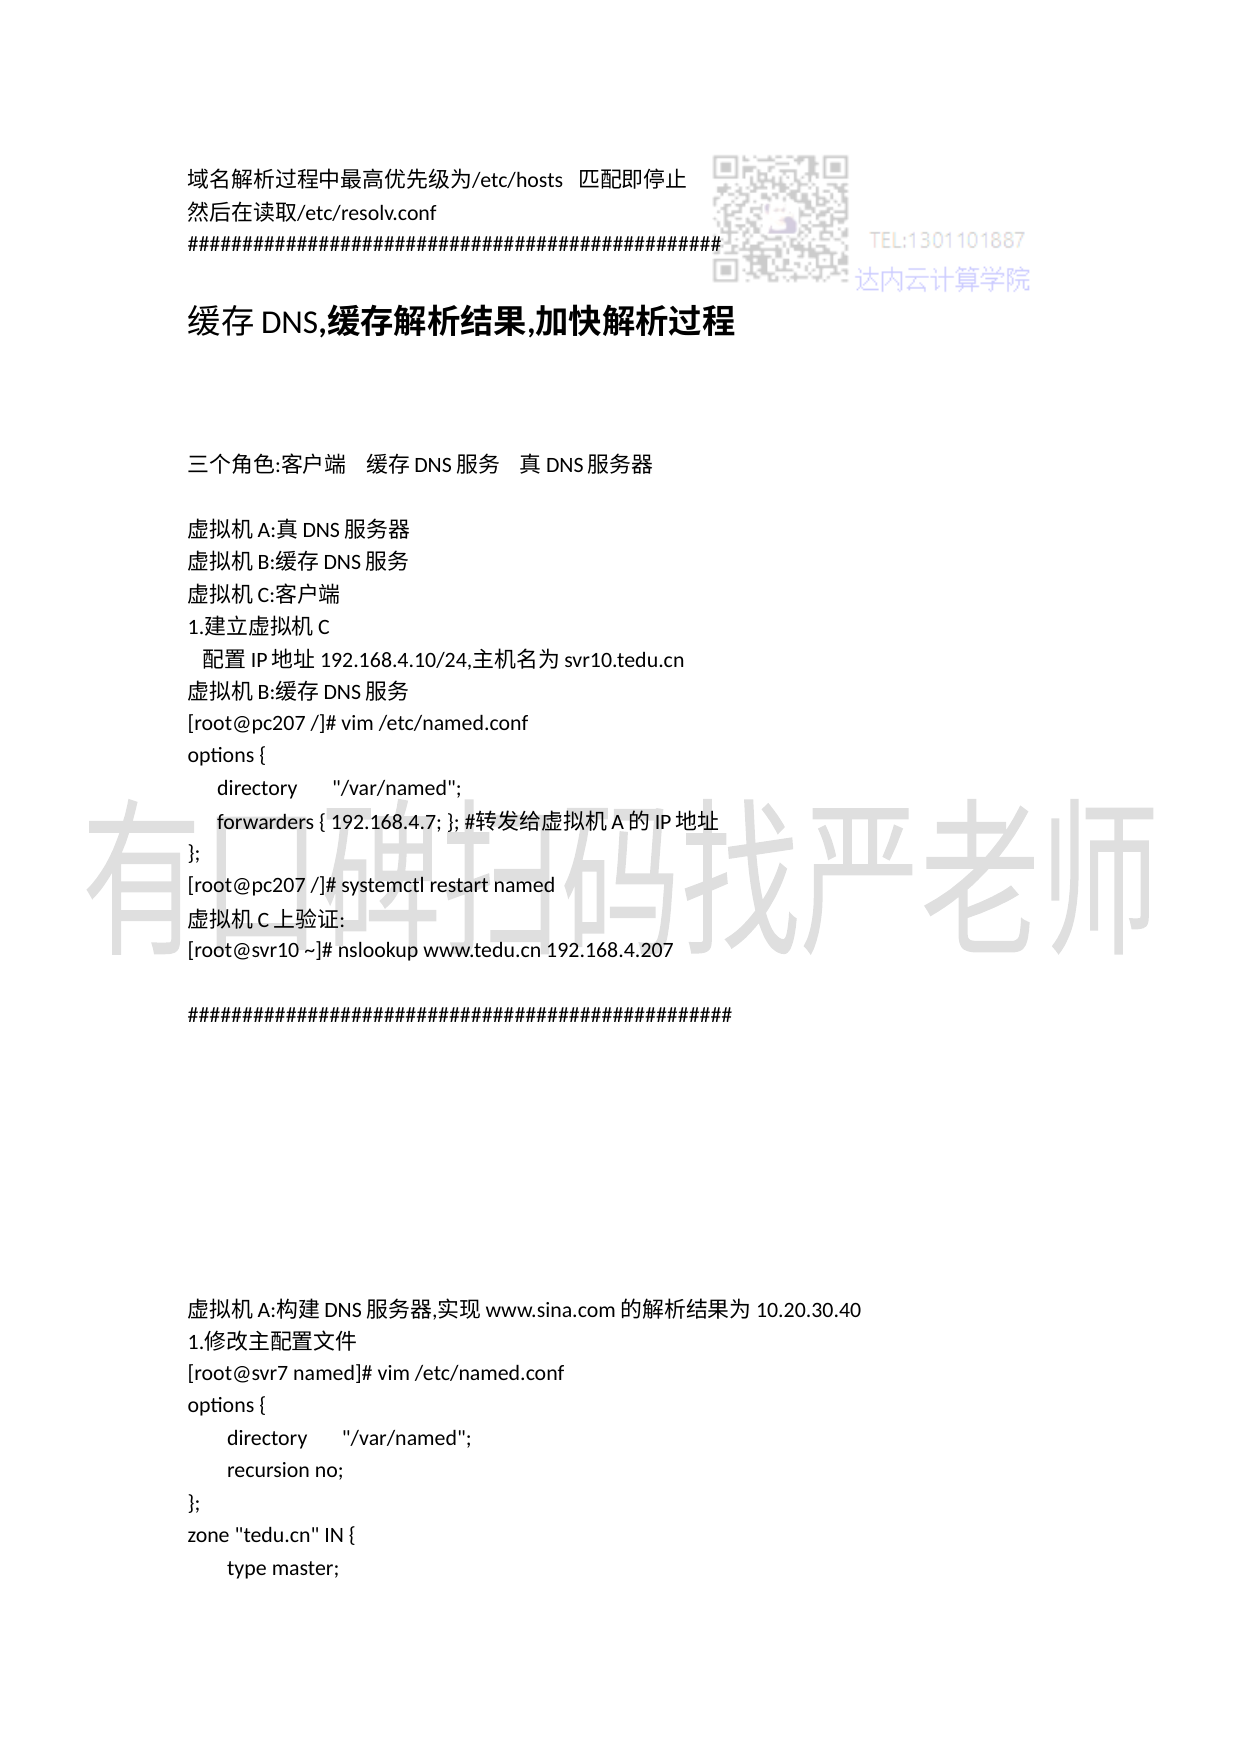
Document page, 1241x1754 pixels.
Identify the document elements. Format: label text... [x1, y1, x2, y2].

text directory "/var/named"; [187, 1421, 1053, 1454]
text 虚拟机C上验证: [187, 901, 1053, 934]
text recursion no; [187, 1454, 1053, 1486]
subtitle 缓存DNS,缓存解析结果,加快解析过程 [187, 287, 1053, 352]
text }; [187, 836, 1053, 869]
text directory "/var/named"; [187, 771, 1053, 804]
text [root@pc207 /]# vim /etc/named.conf [187, 706, 1053, 739]
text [187, 227, 1053, 259]
text zone "tedu.cn" IN { [187, 1519, 1053, 1551]
text 虚拟机C:客户端 [187, 576, 1053, 609]
text options { [187, 1389, 1053, 1421]
text }; [187, 1486, 1053, 1519]
text 三个角色:客户端 缓存DNS服务 真DNS服务器 [187, 446, 1053, 479]
text 1.建立虚拟机C [187, 609, 1053, 641]
text forwarders { 192.168.4.7; }; #转发给虚拟机A的IP地址 [187, 804, 1053, 836]
text 配置IP地址192.168.4.10/24,主机名为svr10.tedu.cn [187, 641, 1053, 674]
text 虚拟机A:真DNS服务器 [187, 511, 1053, 544]
text type master; [187, 1551, 1053, 1584]
text 虚拟机B:缓存DNS服务 [187, 674, 1053, 706]
text 域名解析过程中最高优先级为/etc/hosts 匹配即停止 [187, 162, 1053, 194]
text 虚拟机B:缓存DNS服务 [187, 544, 1053, 576]
text options { [187, 739, 1053, 771]
text [root@svr7 named]# vim /etc/named.conf [187, 1356, 1053, 1389]
text 1.修改主配置文件 [187, 1324, 1053, 1356]
text [root@pc207 /]# systemctl restart named [187, 869, 1053, 901]
text 虚拟机A:构建DNS服务器,实现www.sina.com的解析结果为10.20.30.40 [187, 1291, 1053, 1324]
text [root@svr10 ~]# nslookup www.tedu.cn 192.168.4.207 [187, 934, 1053, 966]
text ################################################## [187, 999, 1053, 1031]
text 然后在读取/etc/resolv.conf [187, 194, 1053, 227]
